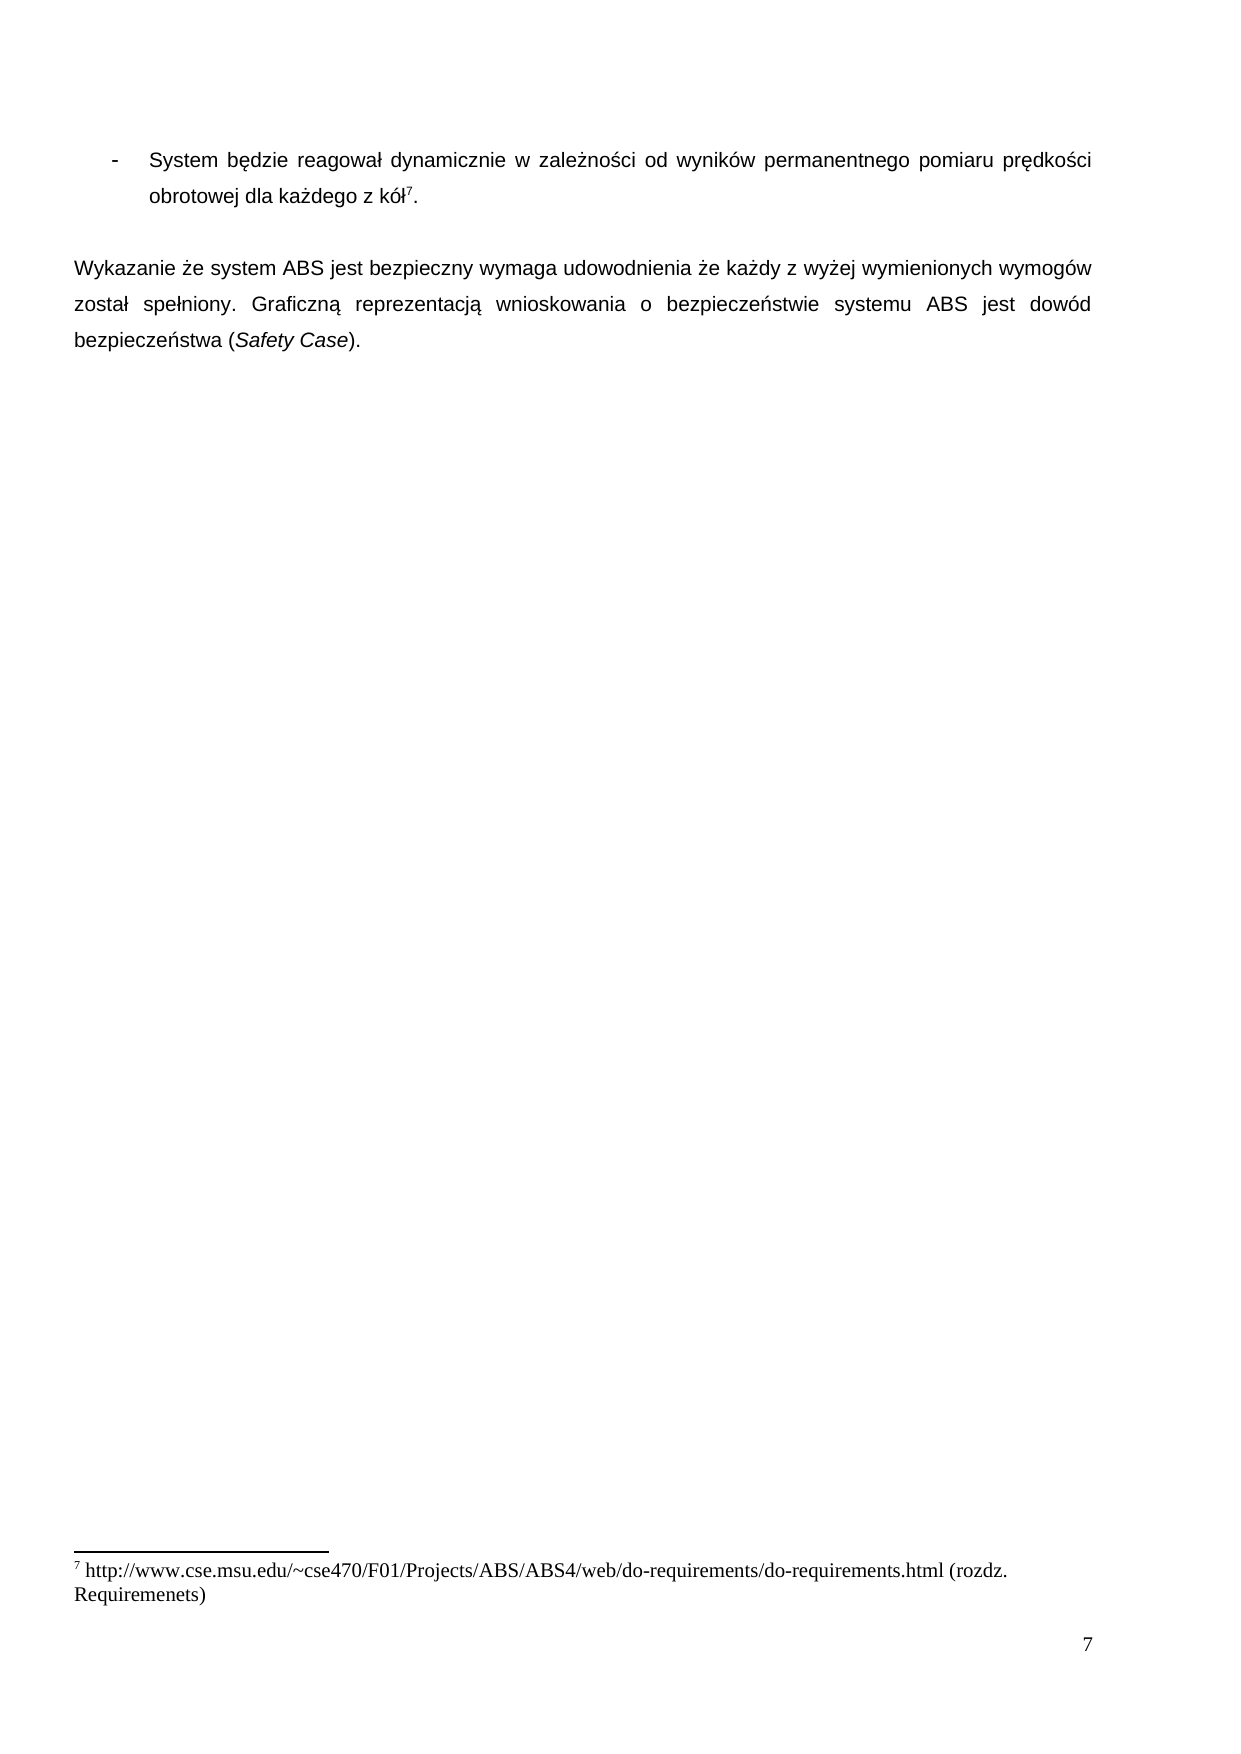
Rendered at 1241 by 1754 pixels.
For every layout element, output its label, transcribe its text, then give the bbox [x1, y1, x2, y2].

text Wykazanie że system ABS jest bezpieczny wymaga udowodnienia że każdy z wyżej wymienionych wymogów został spełniony. Graficzną reprezentacją wnioskowania o bezpieczeństwie systemu ABS jest dowód bezpieczeństwa (Safety Case). [74, 256, 1093, 351]
list System będzie reagował dynamicznie w zależności od wyników permanentnego pomiaru prędkości obrotowej dla każdego z kół. [111, 148, 1093, 208]
